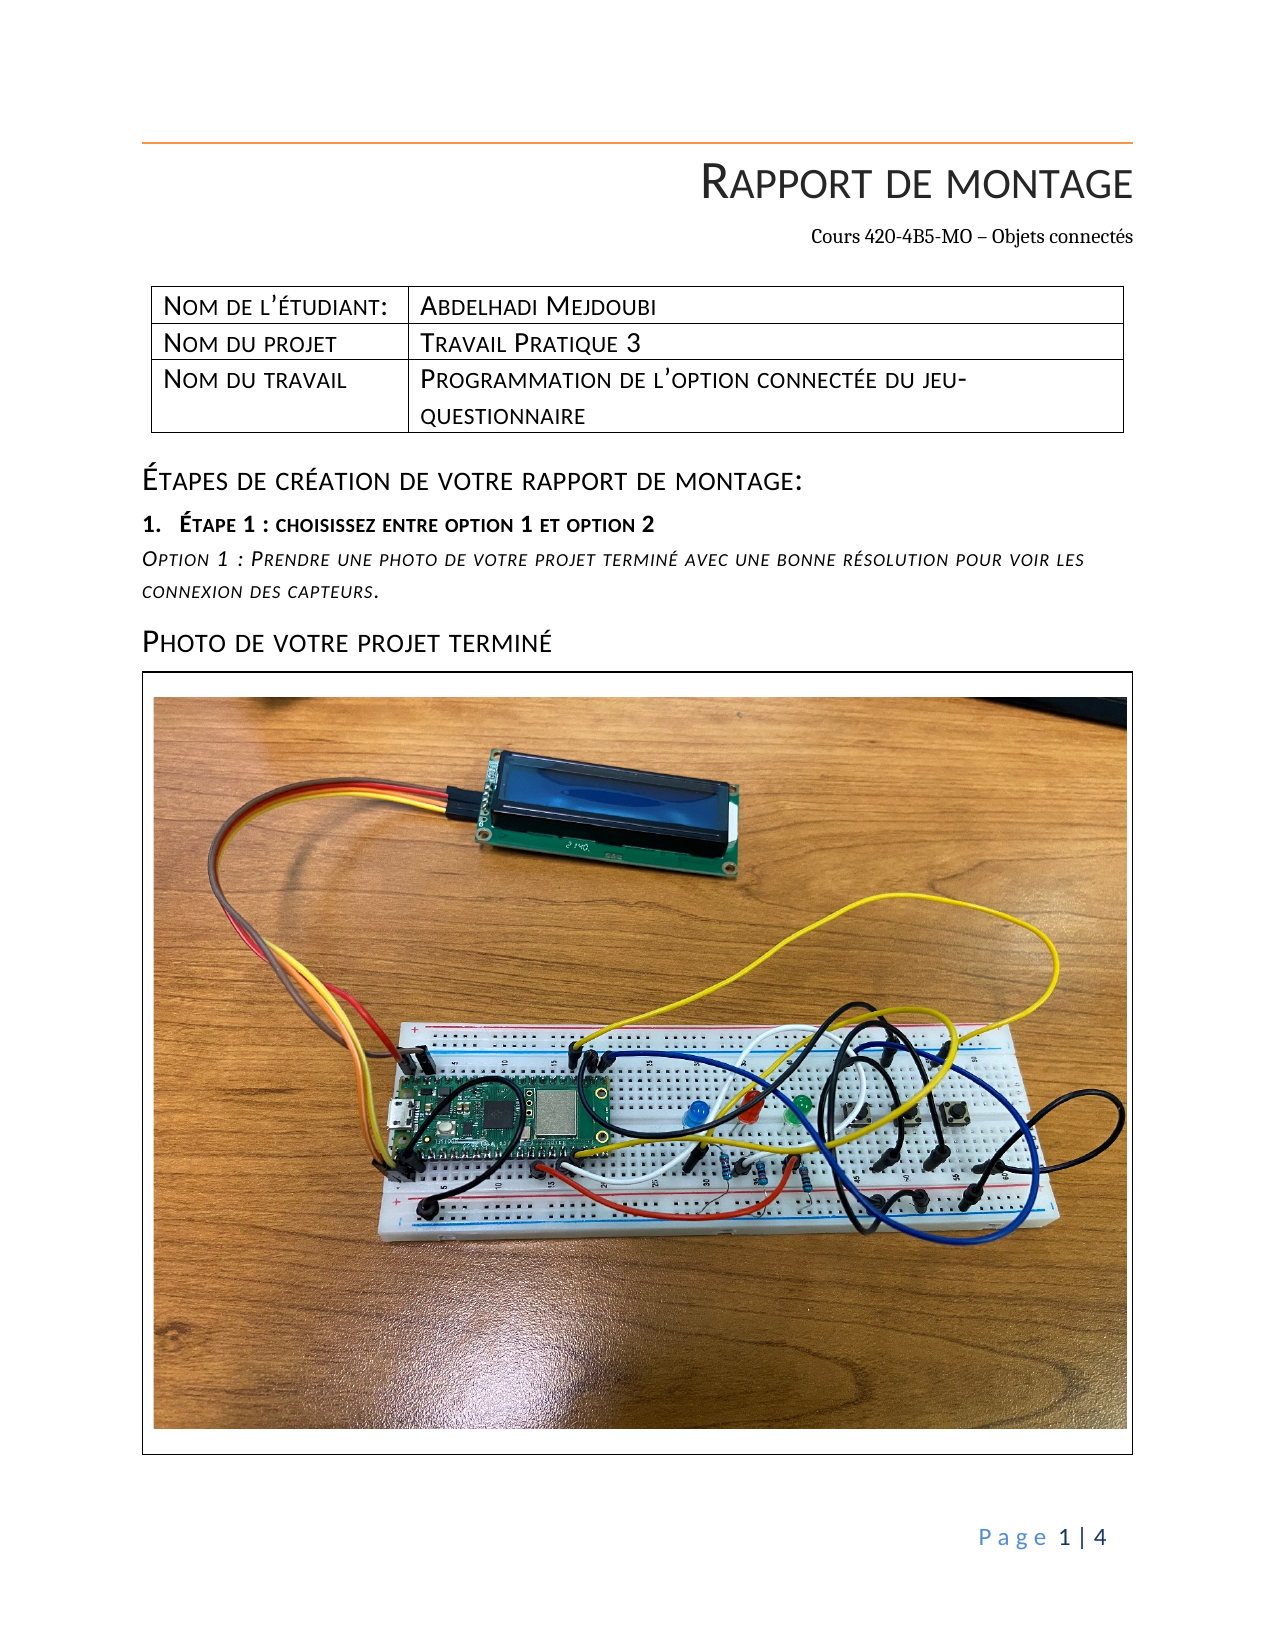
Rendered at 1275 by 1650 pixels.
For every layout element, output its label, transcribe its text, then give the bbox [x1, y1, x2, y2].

table_header Abdelhadi Mejdoubi [409, 287, 1123, 323]
subtitle Étapes de création de votre rapport de montage: [142, 458, 1133, 498]
subtitle Photo de votre projet terminé [142, 621, 1133, 661]
subtitle Étape 1 : choisissez entre option 1 et option 2 [142, 509, 1133, 539]
table_cell Travail Pratique 3 [409, 324, 1123, 359]
table_cell Nom du travail [152, 360, 408, 432]
table_cell Nom du projet [152, 324, 408, 359]
subtitle Option 1 : Prendre une photo de votre projet terminé avec une bonne résolution pour voir les connexion des capteurs. [142, 544, 1133, 604]
table_header Nom de l’étudiant: [152, 287, 408, 323]
table_cell Programmation de l’option connectée du jeu-questionnaire [409, 360, 1123, 432]
picture [153, 697, 1127, 1429]
subtitle Cours 420-4B5-MO – Objets connectés [142, 224, 1133, 248]
table_header [143, 673, 1132, 1453]
title Rapport de montage [142, 144, 1133, 212]
